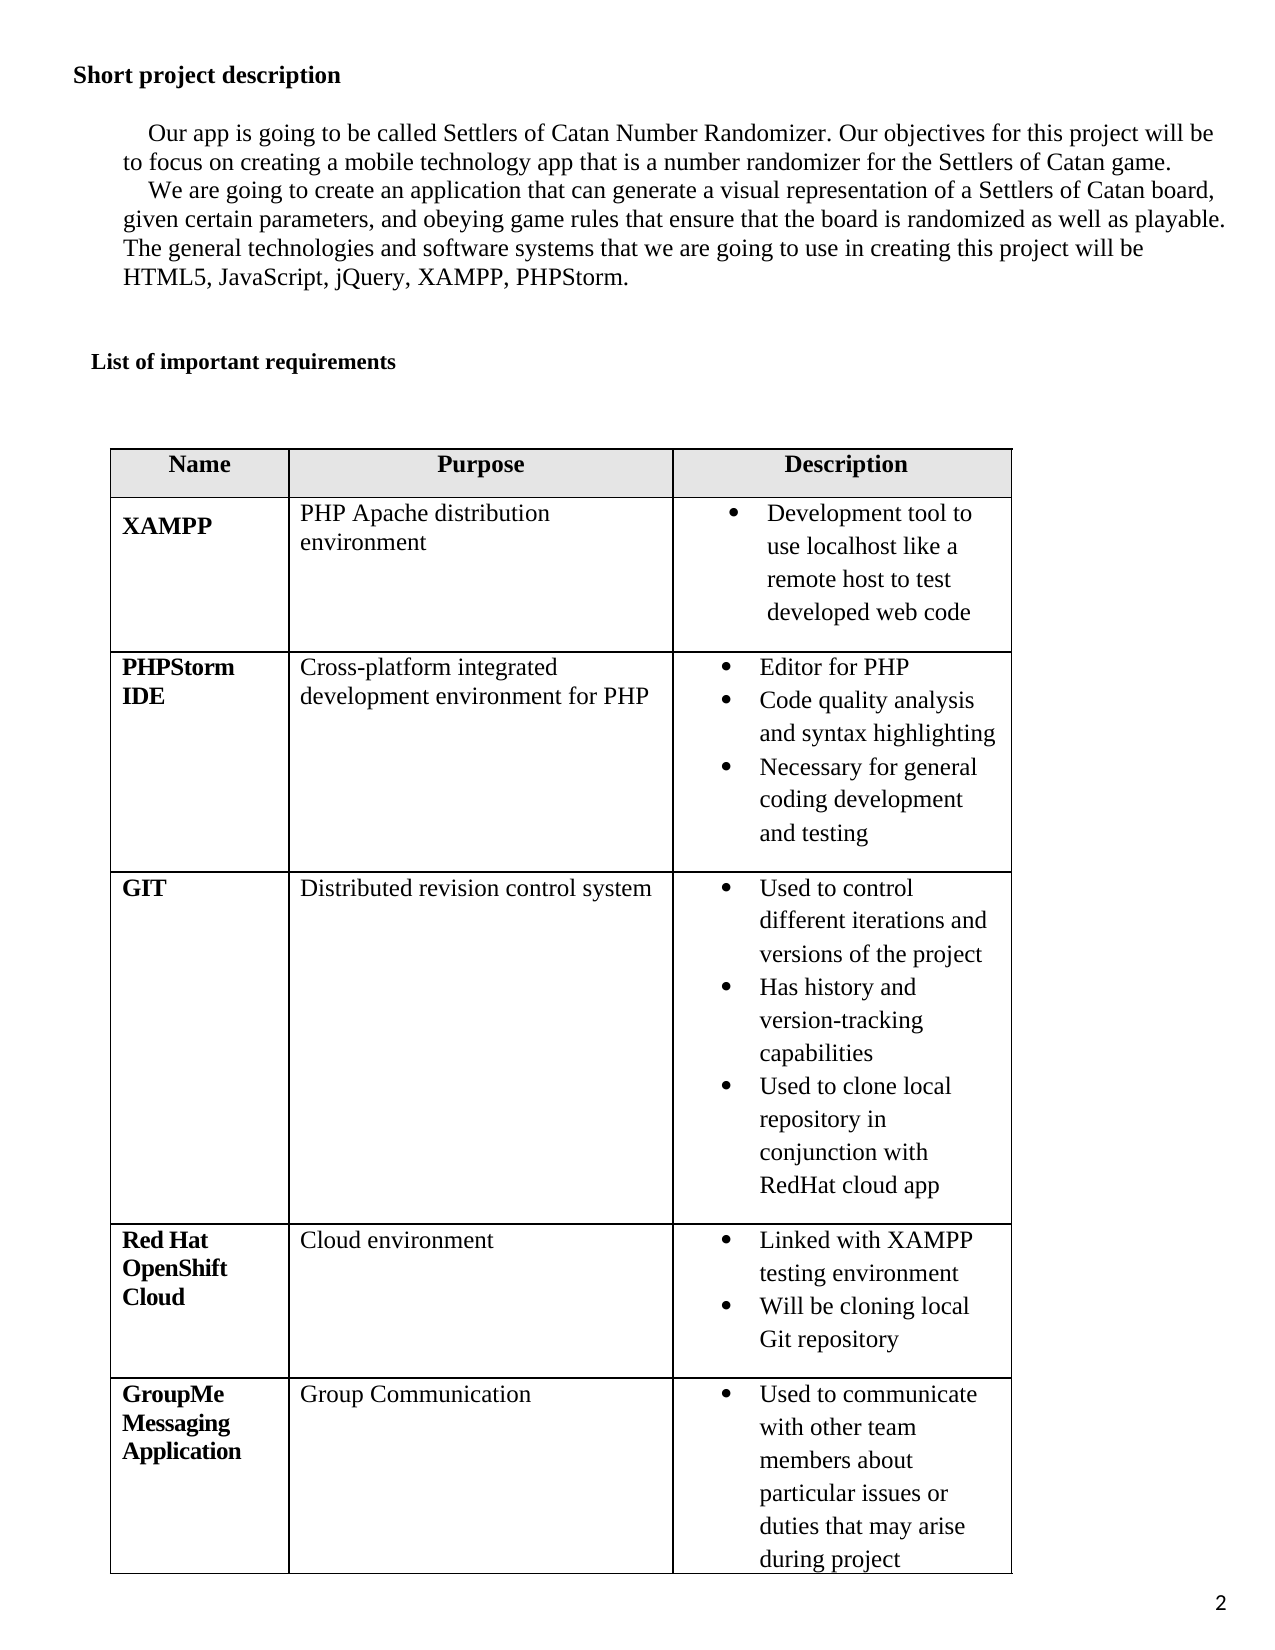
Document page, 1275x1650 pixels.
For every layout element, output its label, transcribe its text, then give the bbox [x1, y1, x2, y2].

table_header Name [111, 450, 288, 497]
table_cell Group Communication [290, 1379, 672, 1573]
table_cell Linked with XAMPP testing environment Will be cloning local Git repository [674, 1225, 1011, 1377]
table_cell Cloud environment [290, 1225, 672, 1377]
table_cell Cross-platform integrated development environment for PHP [290, 653, 672, 871]
table_cell GIT [111, 873, 288, 1223]
list We are going to create an application that can generate a visual representation of a Settlers of Catan board, given certain parameters, and obeying game rules that ensure that the board is randomized as well as playable. The general technologies and software systems that we are going to use in creating this project will be HTML5, JavaScript, jQuery, XAMPP, PHPStorm. [123, 175, 1237, 290]
table_cell Development tool to use localhost like a remote host to test developed web code [674, 498, 1011, 651]
text List of important requirements [85, 348, 1237, 374]
table_cell Editor for PHP Code quality analysis and syntax highlighting Necessary for general coding development and testing [674, 653, 1011, 871]
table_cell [674, 1379, 1011, 1573]
table_cell Used to control different iterations and versions of the project Has history and version-tracking capabilities Used to clone local repository in conjunction with RedHat cloud app [674, 873, 1011, 1223]
table_cell Red Hat OpenShift Cloud [111, 1225, 288, 1377]
table_cell PHPStorm IDE [111, 653, 288, 871]
table_cell XAMPP [111, 498, 288, 651]
table_cell PHP Apache distribution environment [290, 498, 672, 651]
list Our app is going to be called Settlers of Catan Number Randomizer. Our objectives for this project will be to focus on creating a mobile technology app that is a number randomizer for the Settlers of Catan game. [123, 118, 1237, 175]
text Short project description [73, 60, 1237, 89]
table_header Purpose [290, 450, 672, 497]
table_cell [111, 1379, 288, 1573]
table_cell Distributed revision control system [290, 873, 672, 1223]
table_header Description [674, 450, 1011, 497]
